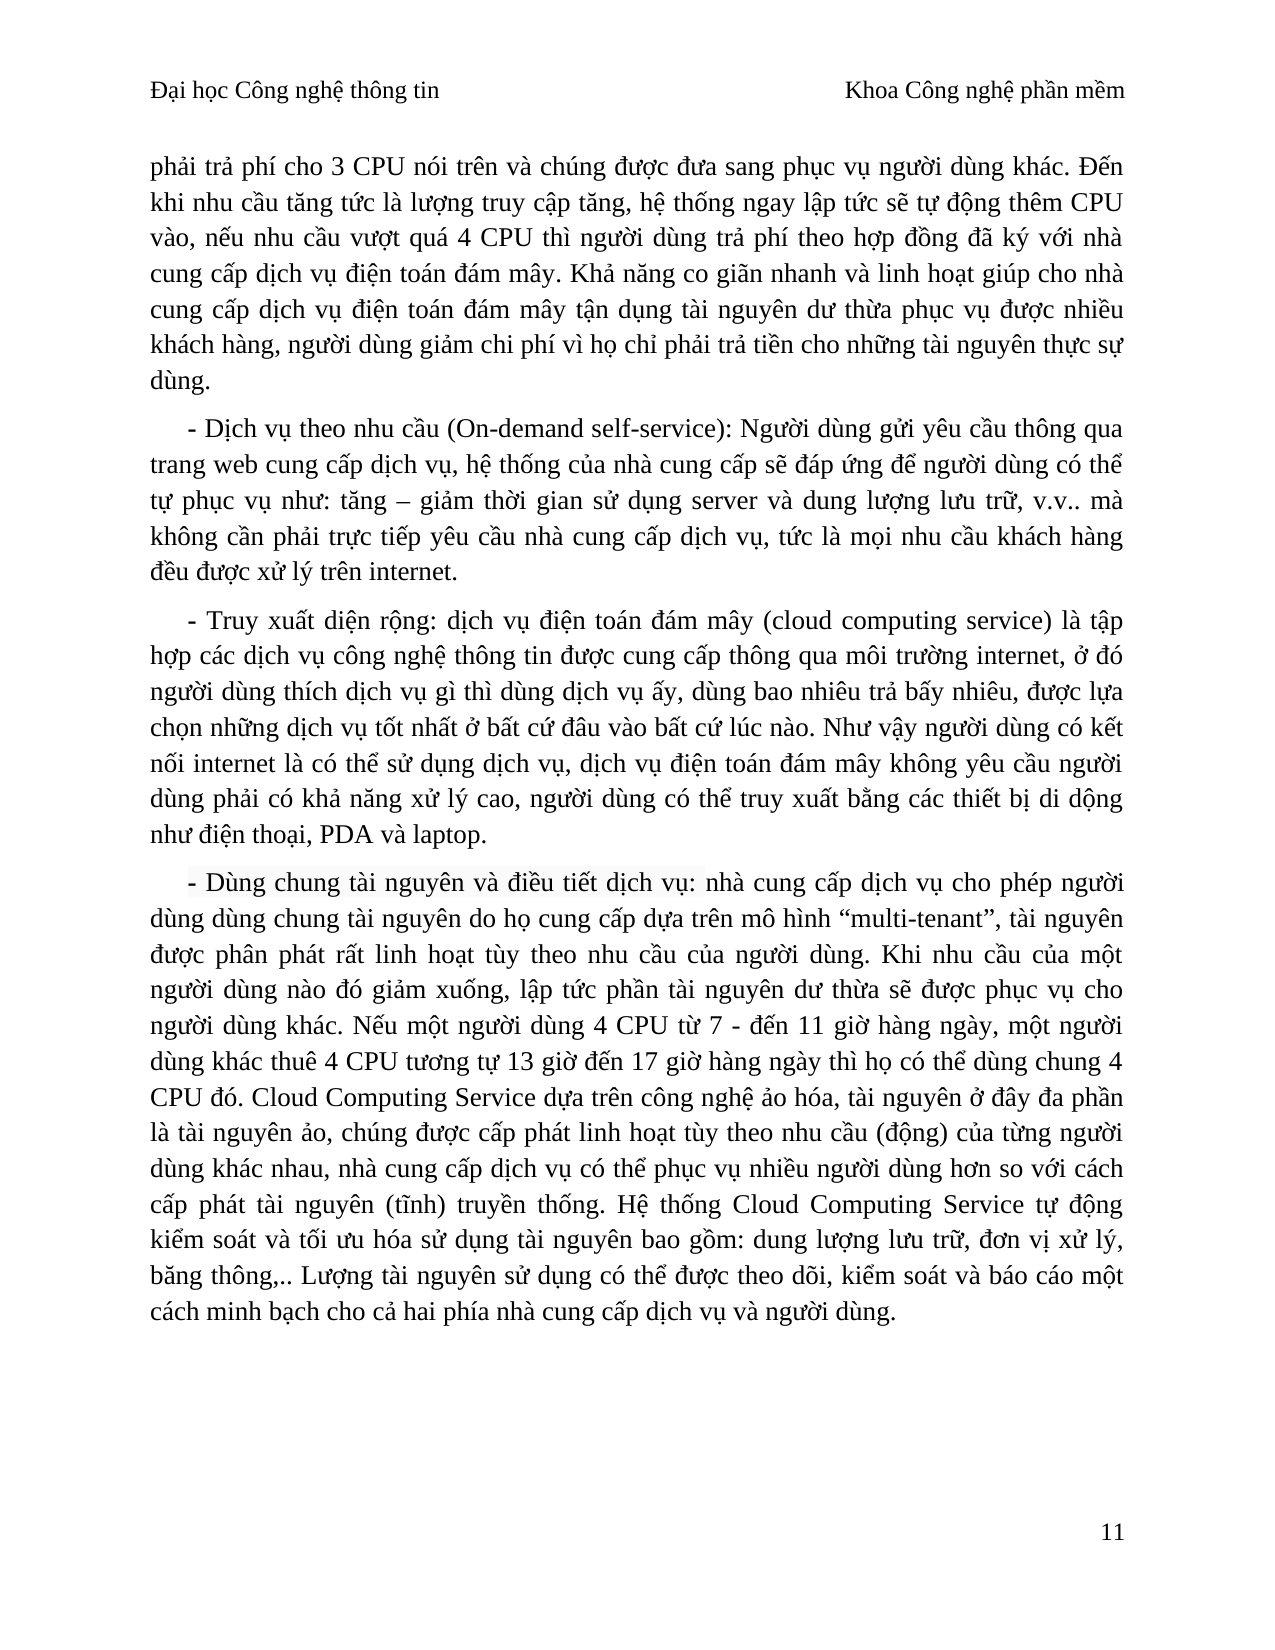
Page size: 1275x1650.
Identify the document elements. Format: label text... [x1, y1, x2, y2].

text - Dịch vụ theo nhu cầu (On-demand self-service): Người dùng gửi yêu cầu thông qua trang web cung cấp dịch vụ, hệ thống của nhà cung cấp sẽ đáp ứng để người dùng có thể tự phục vụ như: tăng – giảm thời gian sử dụng server và dung lượng lưu trữ, v.v.. mà không cần phải trực tiếp yêu cầu nhà cung cấp dịch vụ, tức là mọi nhu cầu khách hàng đều được xử lý trên internet. [150, 413, 1125, 587]
text - Truy xuất diện rộng: dịch vụ điện toán đám mây (cloud computing service) là tập hợp các dịch vụ công nghệ thông tin được cung cấp thông qua môi trường internet, ở đó người dùng thích dịch vụ gì thì dùng dịch vụ ấy, dùng bao nhiêu trả bấy nhiêu, được lựa chọn những dịch vụ tốt nhất ở bất cứ đâu vào bất cứ lúc nào. Như vậy người dùng có kết nối internet là có thể sử dụng dịch vụ, dịch vụ điện toán đám mây không yêu cầu người dùng phải có khả năng xử lý cao, người dùng có thể truy xuất bằng các thiết bị di dộng như điện thoại, PDA và laptop. [150, 604, 1125, 849]
